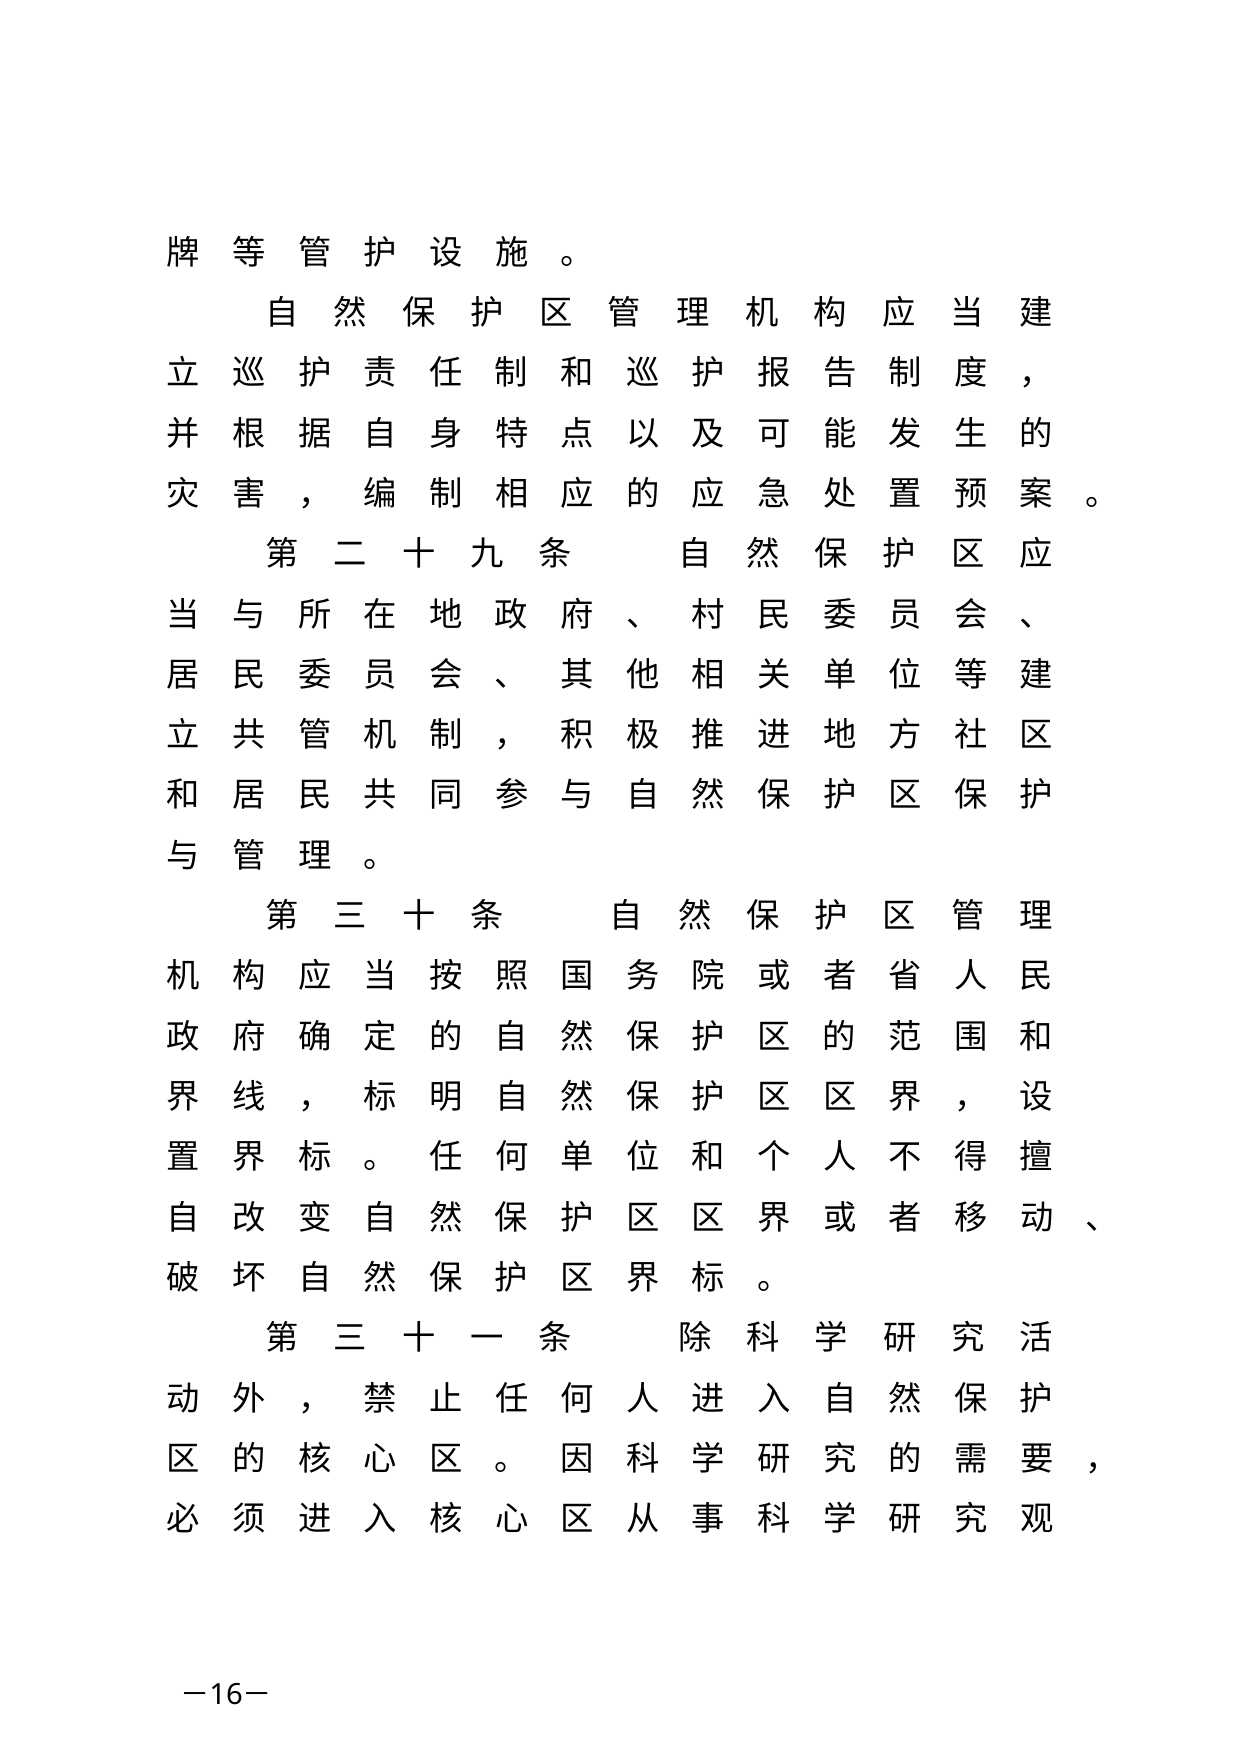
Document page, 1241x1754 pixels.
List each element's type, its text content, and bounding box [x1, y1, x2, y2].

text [167, 1305, 1085, 1546]
text 第三十条 自然保护区管理机构应当按照国务院或者省人民政府确定的自然保护区的范围和界线，标明自然保护区区界，设置界标。任何单位和个人不得擅自改变自然保护区区界或者移动、破坏自然保护区界标。 [167, 883, 1085, 1305]
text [167, 219, 1085, 280]
text 第二十九条 自然保护区应当与所在地政府、村民委员会、居民委员会、其他相关单位等建立共管机制，积极推进地方社区和居民共同参与自然保护区保护与管理。 [167, 521, 1085, 883]
text 自然保护区管理机构应当建立巡护责任制和巡护报告制度，并根据自身特点以及可能发生的灾害，编制相应的应急处置预案。 [167, 280, 1085, 521]
